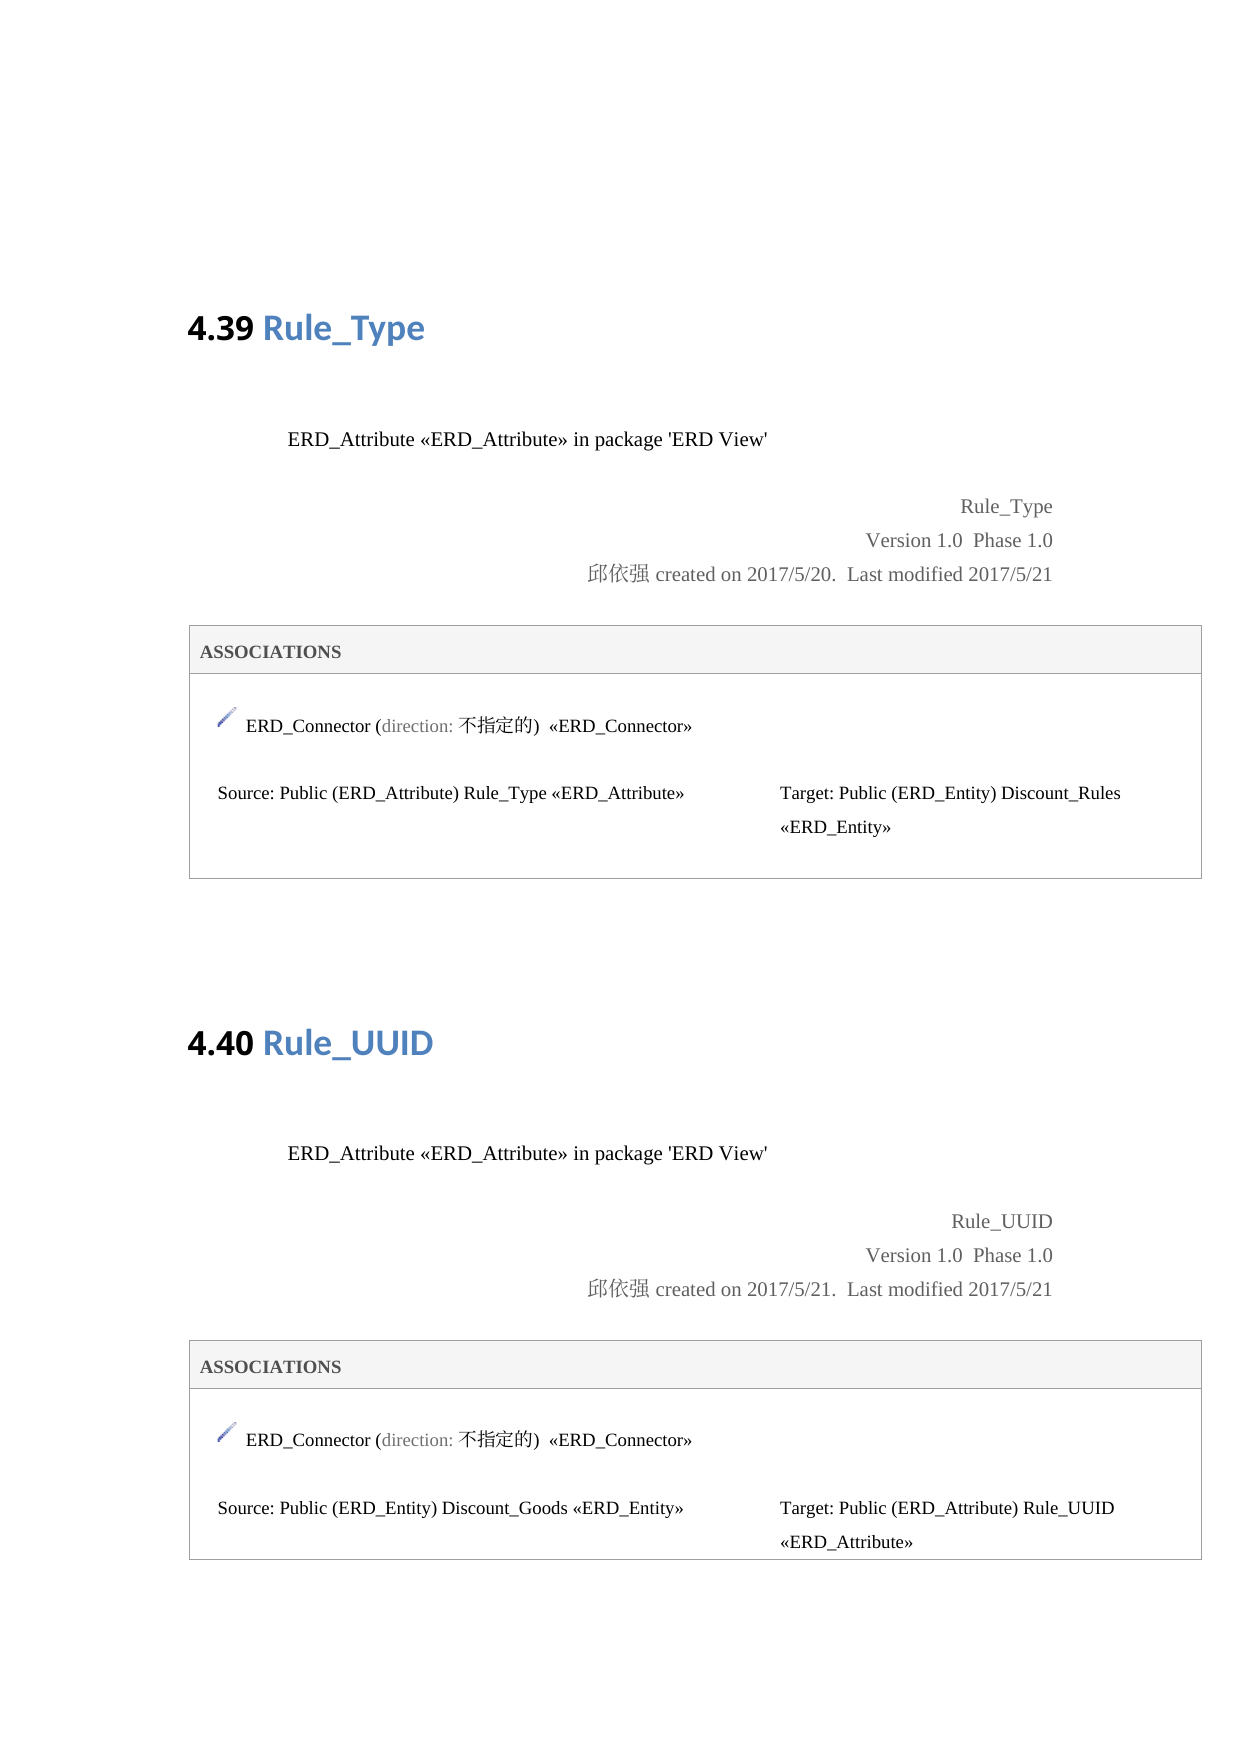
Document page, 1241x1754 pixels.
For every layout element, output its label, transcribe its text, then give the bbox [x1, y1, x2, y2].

table_header ASSOCIATIONS [190, 1341, 1201, 1388]
text 邱依强 created on 2017/5/21. Last modified 2017/5/21 [237, 1272, 1053, 1306]
table_header ASSOCIATIONS [190, 626, 1201, 673]
table_cell Source: Public (ERD_Attribute) Rule_Type «ERD_Attribute» [190, 776, 752, 878]
text Rule_Type [237, 489, 1053, 523]
text ERD_Attribute «ERD_Attribute» in package 'ERD View' [287, 1136, 1053, 1170]
text 邱依强 created on 2017/5/20. Last modified 2017/5/21 [237, 557, 1053, 591]
table_cell Source: Public (ERD_Entity) Discount_Goods «ERD_Entity» [190, 1491, 752, 1558]
text ERD_Attribute «ERD_Attribute» in package 'ERD View' [287, 422, 1053, 456]
subtitle Rule_UUID [187, 1008, 1053, 1076]
table_cell ERD_Connector (direction: 不指定的) «ERD_Connector» [190, 674, 1201, 776]
table_cell Target: Public (ERD_Entity) Discount_Rules «ERD_Entity» [752, 776, 1201, 878]
picture [217, 707, 237, 727]
text Version 1.0 Phase 1.0 [237, 523, 1053, 557]
text Version 1.0 Phase 1.0 [237, 1238, 1053, 1272]
picture [217, 1422, 237, 1442]
table_cell Target: Public (ERD_Attribute) Rule_UUID «ERD_Attribute» [752, 1491, 1201, 1558]
subtitle Rule_Type [187, 293, 1053, 361]
text Rule_UUID [237, 1204, 1053, 1238]
table_cell ERD_Connector (direction: 不指定的) «ERD_Connector» [190, 1389, 1201, 1491]
